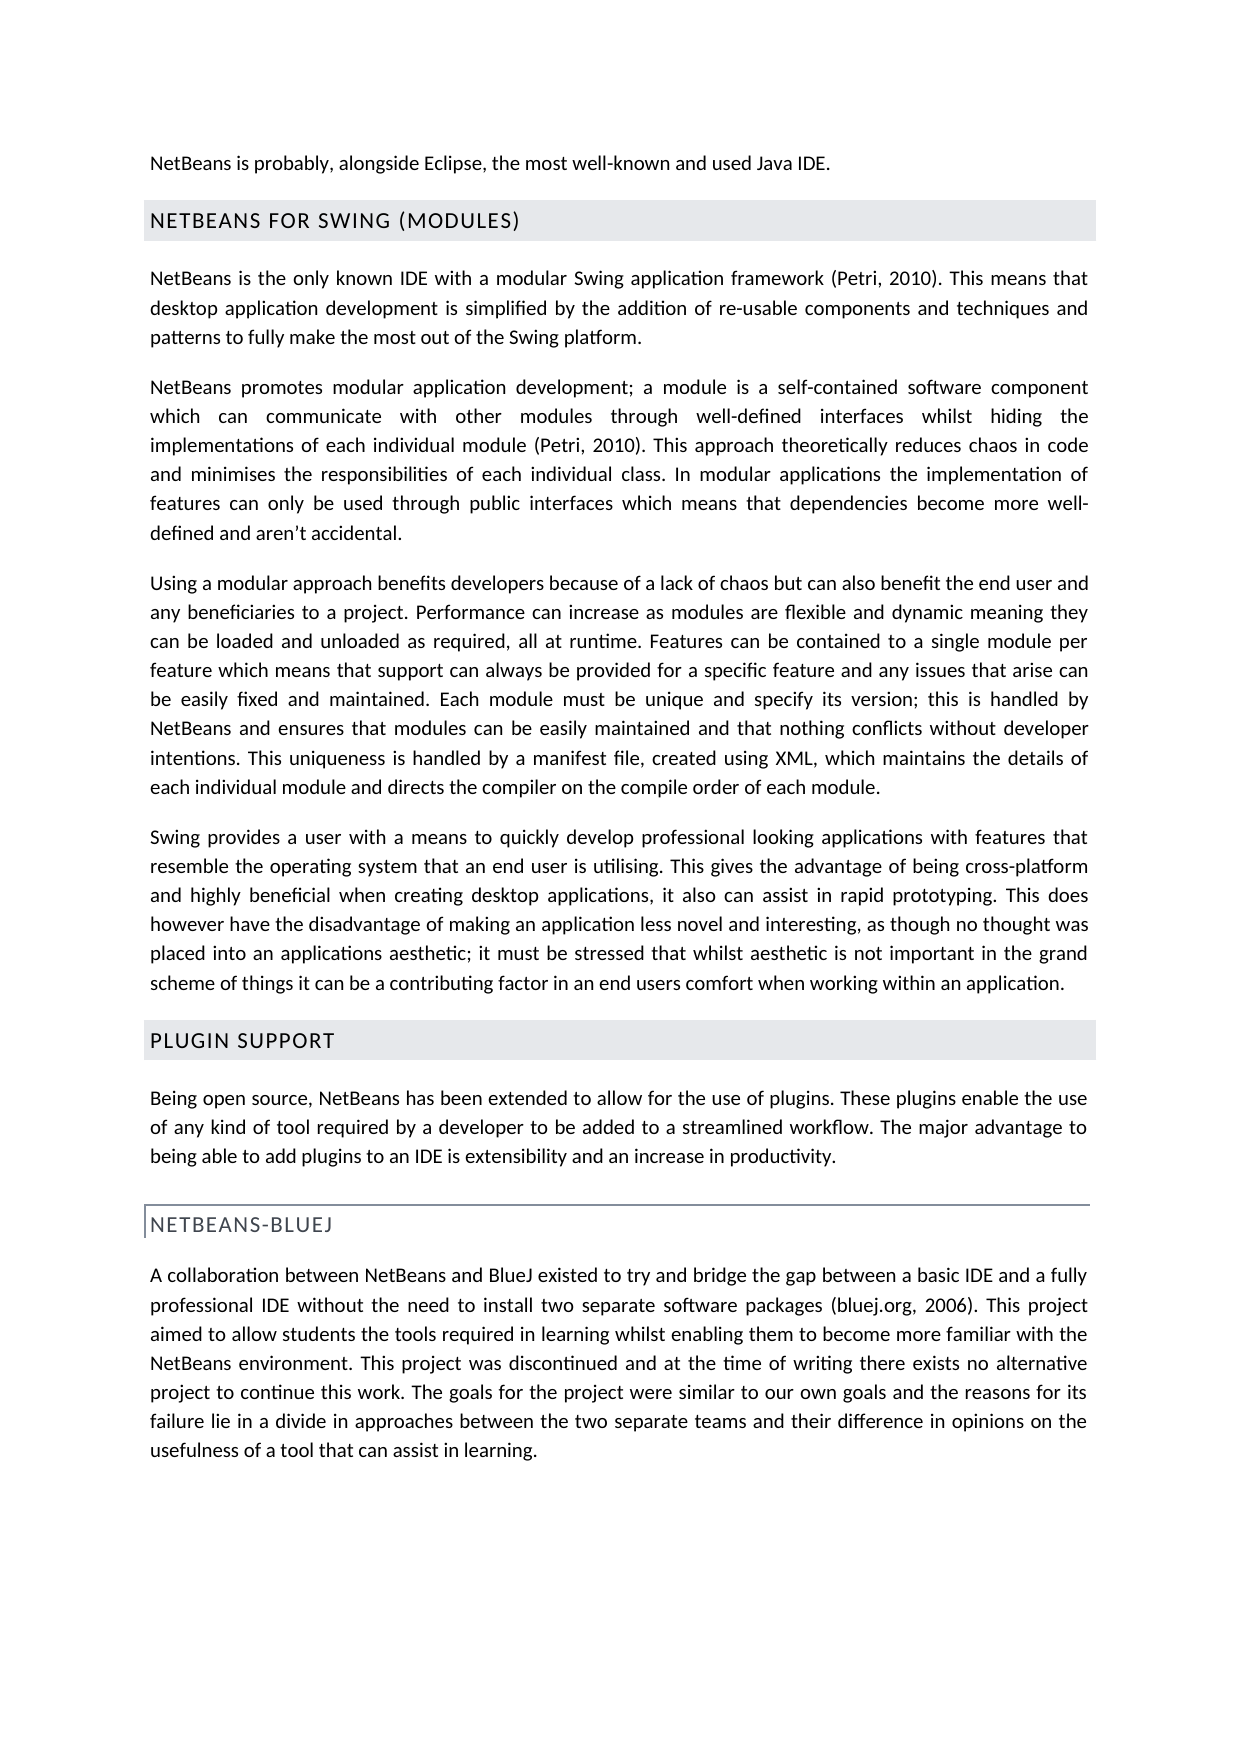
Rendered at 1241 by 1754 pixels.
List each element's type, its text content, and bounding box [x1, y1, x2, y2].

text NetBeans is the only known IDE with a modular Swing application framework (Petri, 2010). This means that desktop application development is simplified by the addition of re-usable components and techniques and patterns to fully make the most out of the Swing platform. [150, 266, 1090, 349]
subtitle NetBeans-BlueJ [146, 1206, 1090, 1238]
text Using a modular approach benefits developers because of a lack of chaos but can also benefit the end user and any beneficiaries to a project. Performance can increase as modules are flexible and dynamic meaning they can be loaded and unloaded as required, all at runtime. Features can be contained to a single module per feature which means that support can always be provided for a specific feature and any issues that arise can be easily fixed and maintained. Each module must be unique and specify its version; this is handled by NetBeans and ensures that modules can be easily maintained and that nothing conflicts without developer intentions. This uniqueness is handled by a manifest file, created using XML, which maintains the details of each individual module and directs the compiler on the compile order of each module. [150, 570, 1090, 799]
text Being open source, NetBeans has been extended to allow for the use of plugins. These plugins enable the use of any kind of tool required by a developer to be added to a streamlined workflow. The major advantage to being able to add plugins to an IDE is extensibility and an increase in productivity. [150, 1085, 1090, 1169]
text NetBeans is probably, alongside Eclipse, the most well-known and used Java IDE. [150, 150, 1090, 175]
subtitle Plugin Support [150, 1026, 1090, 1054]
subtitle NetBeans for SWING (Modules) [150, 206, 1090, 234]
text NetBeans promotes modular application development; a module is a self-contained software component which can communicate with other modules through well-defined interfaces whilst hiding the implementations of each individual module (Petri, 2010). This approach theoretically reduces chaos in code and minimises the responsibilities of each individual class. In modular applications the implementation of features can only be used through public interfaces which means that dependencies become more well-defined and aren’t accidental. [150, 374, 1090, 545]
text Swing provides a user with a means to quickly develop professional looking applications with features that resemble the operating system that an end user is utilising. This gives the advantage of being cross-platform and highly beneficial when creating desktop applications, it also can assist in rapid prototyping. This does however have the disadvantage of making an application less novel and interesting, as though no thought was placed into an applications aesthetic; it must be stressed that whilst aesthetic is not important in the grand scheme of things it can be a contributing factor in an end users comfort when working within an application. [150, 824, 1090, 995]
text A collaboration between NetBeans and BlueJ existed to try and bridge the gap between a basic IDE and a fully professional IDE without the need to install two separate software packages (bluej.org, 2006). This project aimed to allow students the tools required in learning whilst enabling them to become more familiar with the NetBeans environment. This project was discontinued and at the time of writing there exists no alternative project to continue this work. The goals for the project were similar to our own goals and the reasons for its failure lie in a divide in approaches between the two separate teams and their difference in opinions on the usefulness of a tool that can assist in learning. [150, 1263, 1090, 1463]
